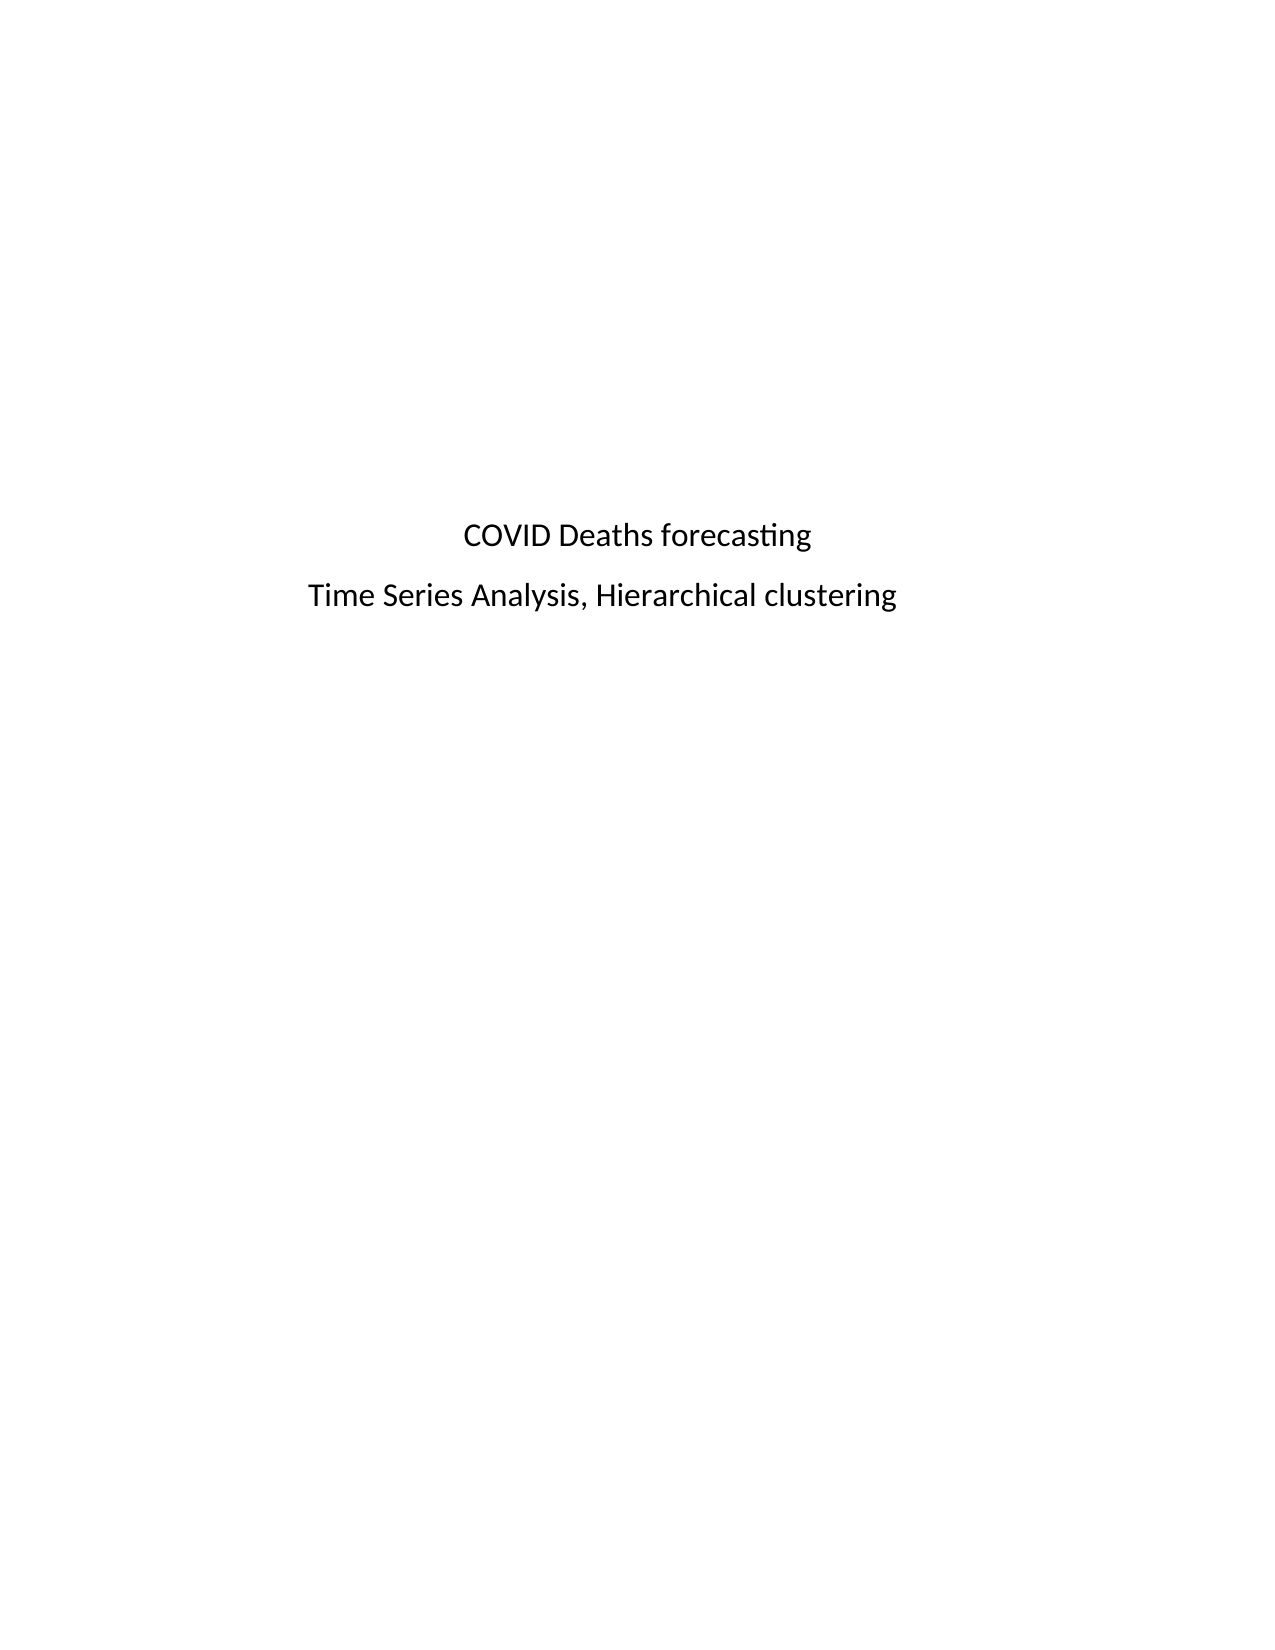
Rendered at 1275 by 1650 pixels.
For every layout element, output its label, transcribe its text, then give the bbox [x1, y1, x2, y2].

text COVID Deaths forecasting [150, 514, 1125, 554]
text Time Series Analysis, Hierarchical clustering [150, 574, 1125, 615]
